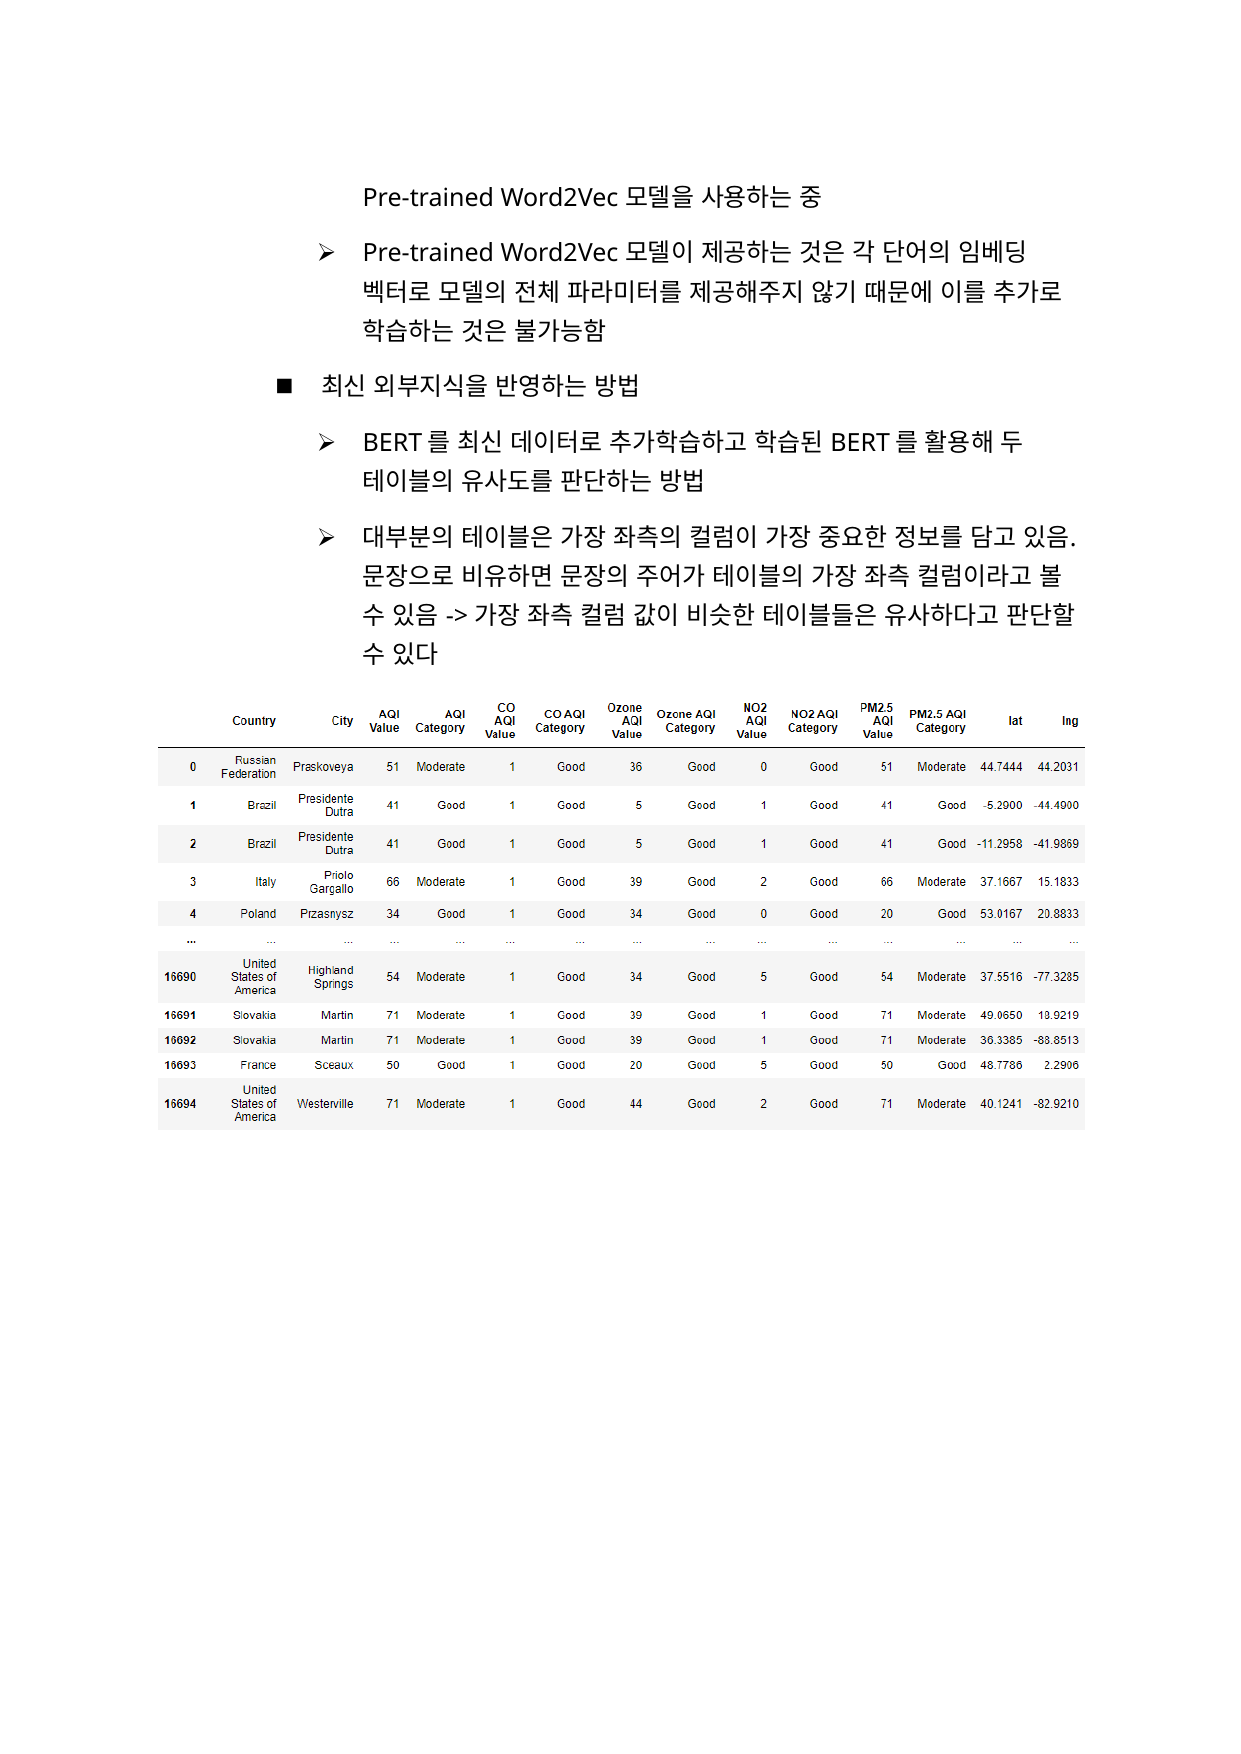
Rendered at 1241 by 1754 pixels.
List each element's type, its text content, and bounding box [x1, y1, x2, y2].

list 최신 외부지식을 반영하는 방법 [275, 367, 1090, 403]
list BERT를 최신 데이터로 추가학습하고 학습된 BERT를 활용해 두 테이블의 유사도를 판단하는 방법 [317, 422, 1090, 498]
picture [150, 690, 1091, 1132]
list 대부분의 테이블은 가장 좌측의 컬럼이 가장 중요한 정보를 담고 있음. 문장으로 비유하면 문장의 주어가 테이블의 가장 좌측 컬럼이라고 볼 수 있음 -> 가장 좌측 컬럼 값이 비슷한 테이블들은 유사하다고 판단할 수 있다 [317, 517, 1090, 671]
list Pre-trained Word2Vec 모델이 제공하는 것은 각 단어의 임베딩 벡터로 모델의 전체 파라미터를 제공해주지 않기 때문에 이를 추가로 학습하는 것은 불가능함 [317, 233, 1090, 347]
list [317, 177, 1090, 213]
